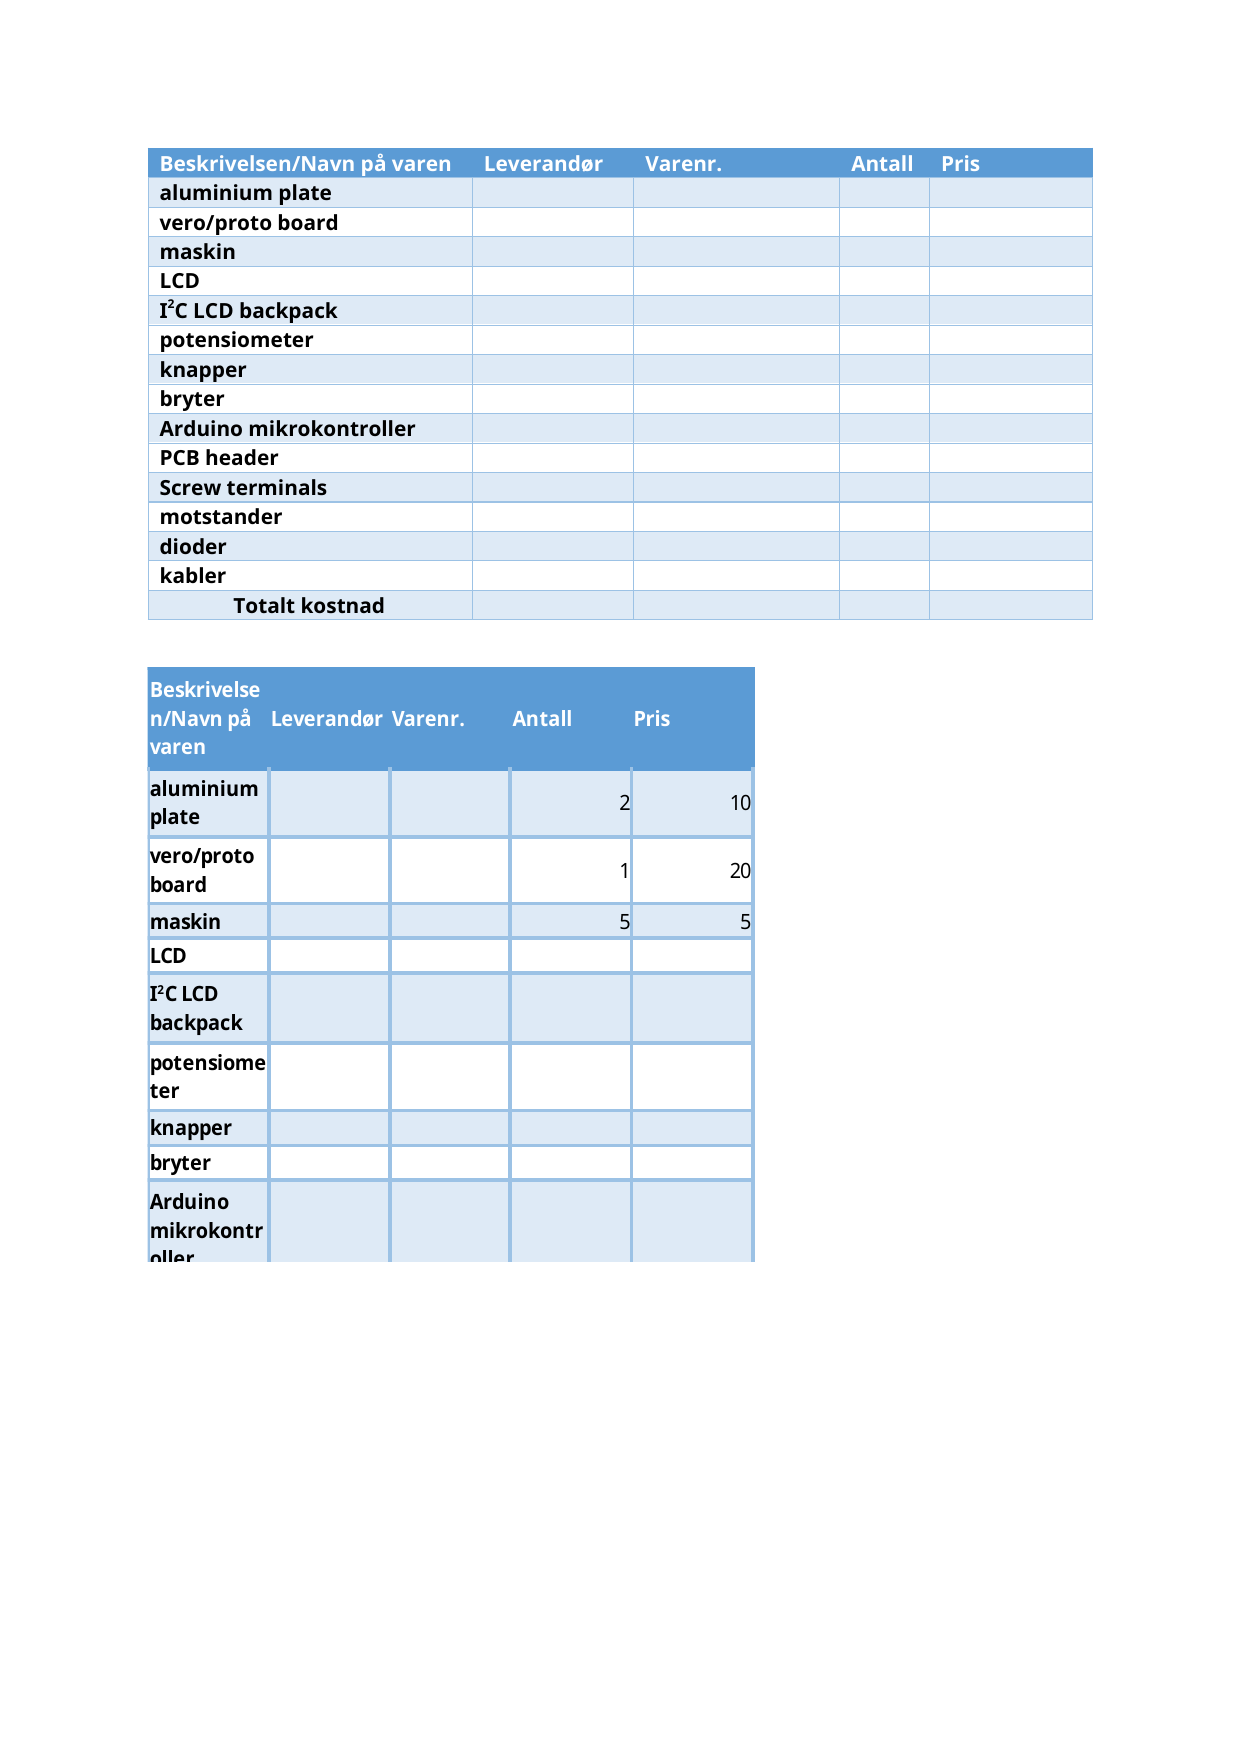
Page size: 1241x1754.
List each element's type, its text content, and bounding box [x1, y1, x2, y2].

table_cell [634, 414, 839, 442]
table_cell [634, 237, 839, 266]
table_cell [930, 414, 1092, 442]
table_cell [840, 178, 929, 207]
table_cell dioder [149, 532, 472, 560]
table_cell [930, 267, 1092, 295]
table_cell motstander [149, 503, 472, 531]
table_cell [473, 414, 633, 442]
table_cell bryter [149, 385, 472, 413]
table_cell [634, 532, 839, 560]
table_cell [840, 208, 929, 236]
table_cell [840, 237, 929, 266]
table_cell [930, 385, 1092, 413]
table_cell [840, 296, 929, 324]
table_cell [473, 237, 633, 266]
table_cell [634, 503, 839, 531]
table_cell [634, 473, 839, 501]
table_cell [930, 237, 1092, 266]
table_cell knapper [149, 355, 472, 383]
table_cell [840, 532, 929, 560]
table_cell [840, 385, 929, 413]
table_cell [634, 326, 839, 354]
table_cell [840, 355, 929, 383]
table_cell potensiometer [149, 326, 472, 354]
table_cell [473, 444, 633, 472]
table_cell [840, 503, 929, 531]
table_header Antall [840, 149, 929, 177]
table_cell [930, 208, 1092, 236]
table_cell [634, 355, 839, 383]
table_cell [634, 178, 839, 207]
table_cell [634, 267, 839, 295]
table_cell [930, 444, 1092, 472]
table_cell [840, 326, 929, 354]
table_cell [473, 385, 633, 413]
table_cell [473, 267, 633, 295]
table_cell aluminium plate [149, 178, 472, 207]
table_cell [840, 414, 929, 442]
table_cell [473, 532, 633, 560]
table_header Beskrivelsen/Navn på varen [149, 149, 472, 177]
table_cell [930, 178, 1092, 207]
table_cell [840, 473, 929, 501]
table_cell [930, 561, 1092, 590]
table_cell [840, 444, 929, 472]
table_cell [840, 591, 929, 619]
table_cell [634, 385, 839, 413]
table_cell [930, 591, 1092, 619]
table_cell [473, 561, 633, 590]
table_cell [930, 473, 1092, 501]
table_header Varenr. [634, 149, 839, 177]
table_cell kabler [149, 561, 472, 590]
table_cell [634, 591, 839, 619]
table_cell Arduino mikrokontroller [149, 414, 472, 442]
table_cell [930, 296, 1092, 324]
table_cell [473, 326, 633, 354]
table_cell Screw terminals [149, 473, 472, 501]
table_cell LCD [149, 267, 472, 295]
table_cell [473, 473, 633, 501]
table_cell [930, 503, 1092, 531]
table_header Pris [930, 149, 1092, 177]
table_cell [473, 296, 633, 324]
table_cell vero/proto board [149, 208, 472, 236]
table_cell [473, 355, 633, 383]
table_cell PCB header [149, 444, 472, 472]
table_cell [473, 591, 633, 619]
table_cell [930, 355, 1092, 383]
table_header Leverandør [473, 149, 633, 177]
table_cell maskin [149, 237, 472, 266]
table_cell [634, 208, 839, 236]
table_cell Totalt kostnad [149, 591, 472, 619]
table_cell [634, 444, 839, 472]
table_cell [473, 208, 633, 236]
table_cell [634, 296, 839, 324]
table_cell [840, 267, 929, 295]
table_cell [930, 326, 1092, 354]
table_cell [930, 532, 1092, 560]
table_cell [840, 561, 929, 590]
table_cell [473, 503, 633, 531]
table_cell I2C LCD backpack [149, 296, 472, 324]
table_cell [473, 178, 633, 207]
table_cell [634, 561, 839, 590]
